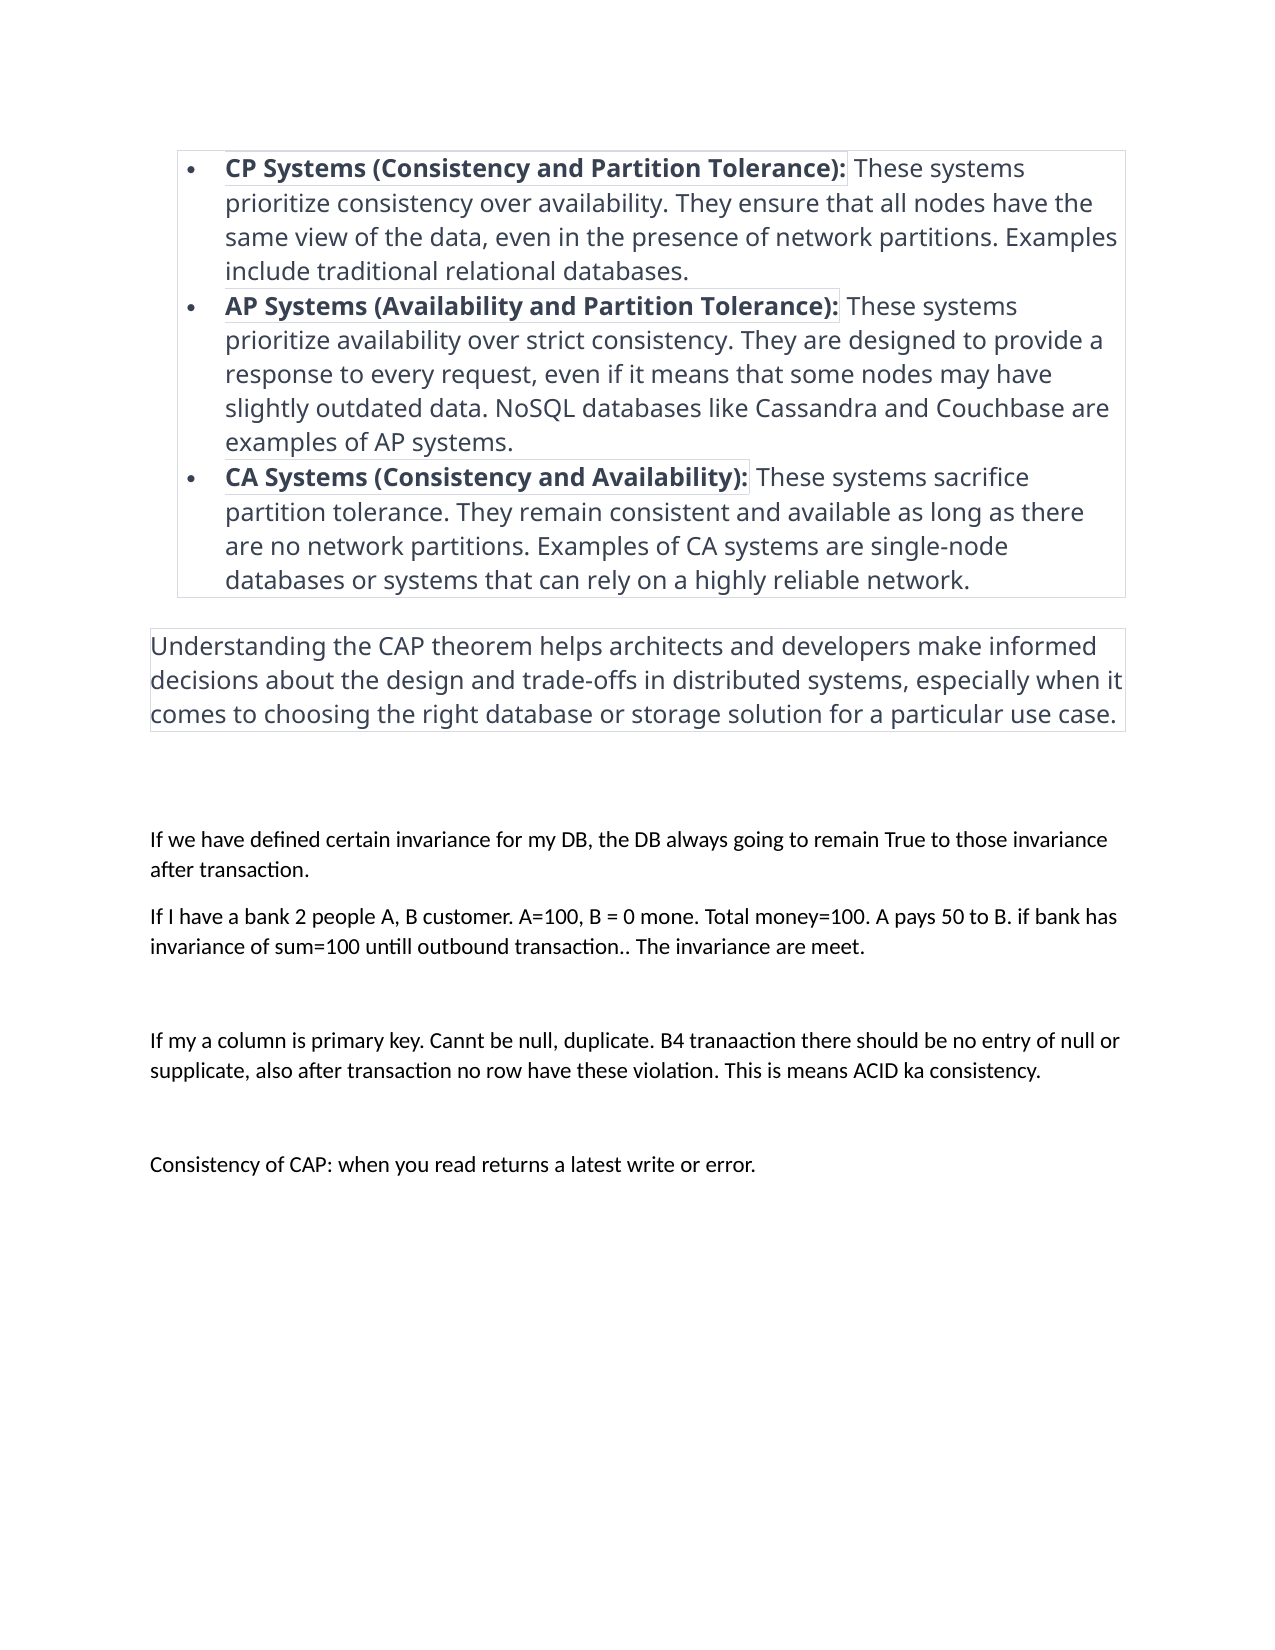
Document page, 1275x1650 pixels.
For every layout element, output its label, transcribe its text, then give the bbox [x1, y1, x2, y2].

list AP Systems (Availability and Partition Tolerance): These systems prioritize availability over strict consistency. They are designed to provide a response to every request, even if it means that some nodes may have slightly outdated data. NoSQL databases like Cassandra and Couchbase are examples of AP systems. [178, 287, 1125, 459]
list CP Systems (Consistency and Partition Tolerance): These systems prioritize consistency over availability. They ensure that all nodes have the same view of the data, even in the presence of network partitions. Examples include traditional relational databases. [178, 151, 1125, 287]
text If I have a bank 2 people A, B customer. A=100, B = 0 mone. Total money=100. A pays 50 to B. if bank has invariance of sum=100 untill outbound transaction.. The invariance are meet. [150, 902, 1125, 961]
text If we have defined certain invariance for my DB, the DB always going to remain True to those invariance after transaction. [150, 825, 1125, 883]
text Consistency of CAP: when you read returns a latest write or error. [150, 1150, 1125, 1178]
text Understanding the CAP theorem helps architects and developers make informed decisions about the design and trade-offs in distributed systems, especially when it comes to choosing the right database or storage solution for a particular use case. [151, 629, 1125, 731]
list CA Systems (Consistency and Availability): These systems sacrifice partition tolerance. They remain consistent and available as long as there are no network partitions. Examples of CA systems are single-node databases or systems that can rely on a highly reliable network. [178, 459, 1125, 597]
text If my a column is primary key. Cannt be null, duplicate. B4 tranaaction there should be no entry of null or supplicate, also after transaction no row have these violation. This is means ACID ka consistency. [150, 1026, 1125, 1084]
